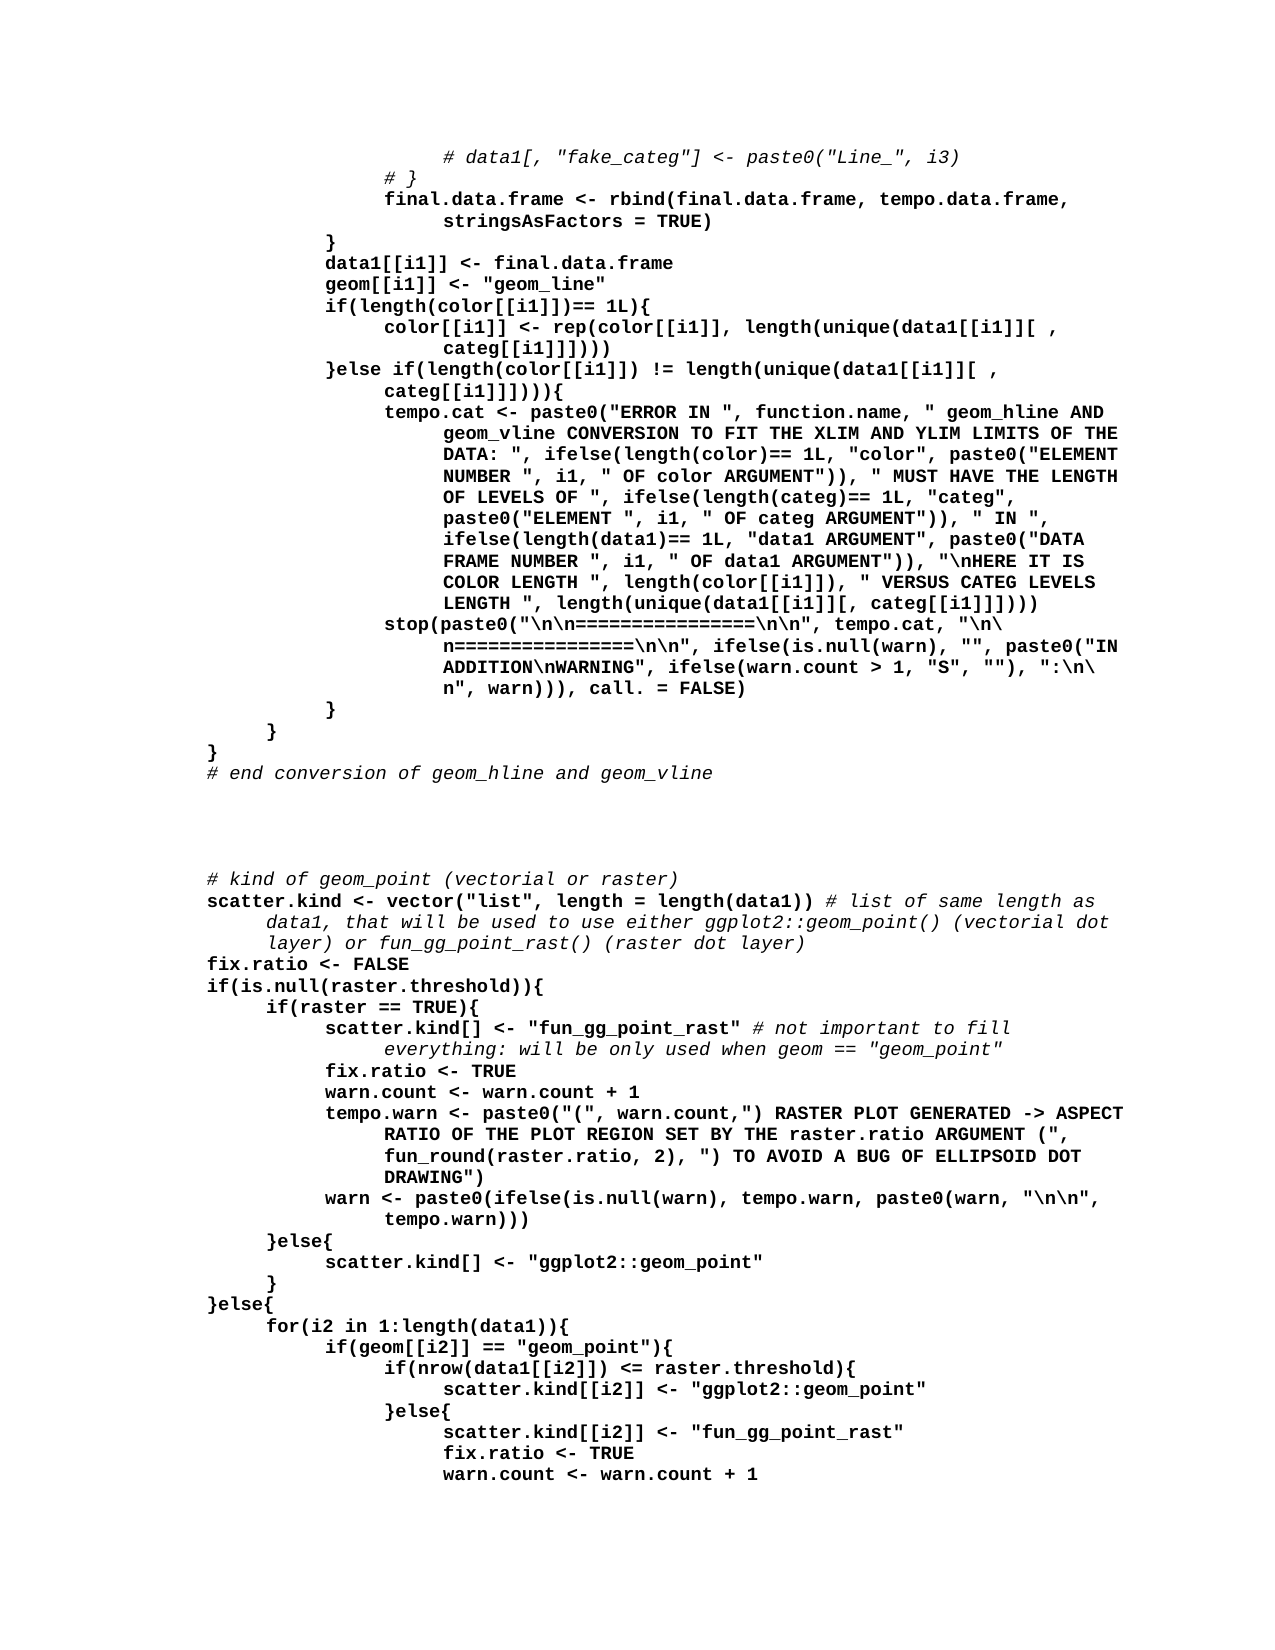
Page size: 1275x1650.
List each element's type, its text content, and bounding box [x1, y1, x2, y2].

text # end conversion of geom_hline and geom_vline [207, 764, 1127, 785]
text fix.ratio <- TRUE [443, 1444, 1127, 1465]
text warn.count <- warn.count + 1 [325, 1083, 1127, 1104]
text } [325, 233, 1127, 254]
text stop(paste0("\n\n================\n\n", tempo.cat, "\n\n================\n\n", ifelse(is.null(warn), "", paste0("IN ADDITION\nWARNING", ifelse(warn.count > 1, "S", ""), ":\n\n", warn))), call. = FALSE) [384, 615, 1127, 700]
text if(is.null(raster.threshold)){ [207, 976, 1127, 998]
text if(nrow(data1[[i2]]) <= raster.threshold){ [384, 1359, 1127, 1380]
text tempo.cat <- paste0("ERROR IN ", function.name, " geom_hline AND geom_vline CONVERSION TO FIT THE XLIM AND YLIM LIMITS OF THE DATA: ", ifelse(length(color)== 1L, "color", paste0("ELEMENT NUMBER ", i1, " OF color ARGUMENT")), " MUST HAVE THE LENGTH OF LEVELS OF ", ifelse(length(categ)== 1L, "categ", paste0("ELEMENT ", i1, " OF categ ARGUMENT")), " IN ", ifelse(length(data1)== 1L, "data1 ARGUMENT", paste0("DATA FRAME NUMBER ", i1, " OF data1 ARGUMENT")), "\nHERE IT IS COLOR LENGTH ", length(color[[i1]]), " VERSUS CATEG LEVELS LENGTH ", length(unique(data1[[i1]][, categ[[i1]]]))) [384, 403, 1127, 615]
text if(raster == TRUE){ [266, 998, 1127, 1019]
text geom[[i1]] <- "geom_line" [325, 275, 1127, 296]
text scatter.kind[] <- "ggplot2::geom_point" [325, 1253, 1127, 1274]
text scatter.kind[[i2]] <- "ggplot2::geom_point" [443, 1380, 1127, 1401]
text }else{ [266, 1231, 1127, 1253]
text } [207, 743, 1127, 764]
text }else{ [384, 1401, 1127, 1423]
text if(geom[[i2]] == "geom_point"){ [325, 1338, 1127, 1359]
text }else if(length(color[[i1]]) != length(unique(data1[[i1]][ , categ[[i1]]]))){ [325, 360, 1127, 403]
text } [266, 1274, 1127, 1295]
text scatter.kind[[i2]] <- "fun_gg_point_rast" [443, 1423, 1127, 1444]
text scatter.kind[] <- "fun_gg_point_rast" # not important to fill everything: will be only used when geom == "geom_point" [325, 1019, 1127, 1061]
text data1[[i1]] <- final.data.frame [325, 254, 1127, 275]
text for(i2 in 1:length(data1)){ [266, 1316, 1127, 1338]
text # data1[, "fake_categ"] <- paste0("Line_", i3) [443, 148, 1127, 169]
text } [266, 721, 1127, 743]
text # kind of geom_point (vectorial or raster) [207, 870, 1127, 891]
text fix.ratio <- FALSE [207, 955, 1127, 976]
text }else{ [207, 1295, 1127, 1316]
text warn.count <- warn.count + 1 [443, 1465, 1127, 1486]
text color[[i1]] <- rep(color[[i1]], length(unique(data1[[i1]][ , categ[[i1]]]))) [384, 318, 1127, 360]
text fix.ratio <- TRUE [325, 1061, 1127, 1083]
text } [325, 700, 1127, 721]
text # } [384, 169, 1127, 190]
text if(length(color[[i1]])== 1L){ [325, 296, 1127, 318]
text scatter.kind <- vector("list", length = length(data1)) # list of same length as data1, that will be used to use either ggplot2::geom_point() (vectorial dot layer) or fun_gg_point_rast() (raster dot layer) [207, 891, 1127, 955]
text warn <- paste0(ifelse(is.null(warn), tempo.warn, paste0(warn, "\n\n", tempo.warn))) [325, 1189, 1127, 1231]
text final.data.frame <- rbind(final.data.frame, tempo.data.frame, stringsAsFactors = TRUE) [384, 190, 1127, 233]
